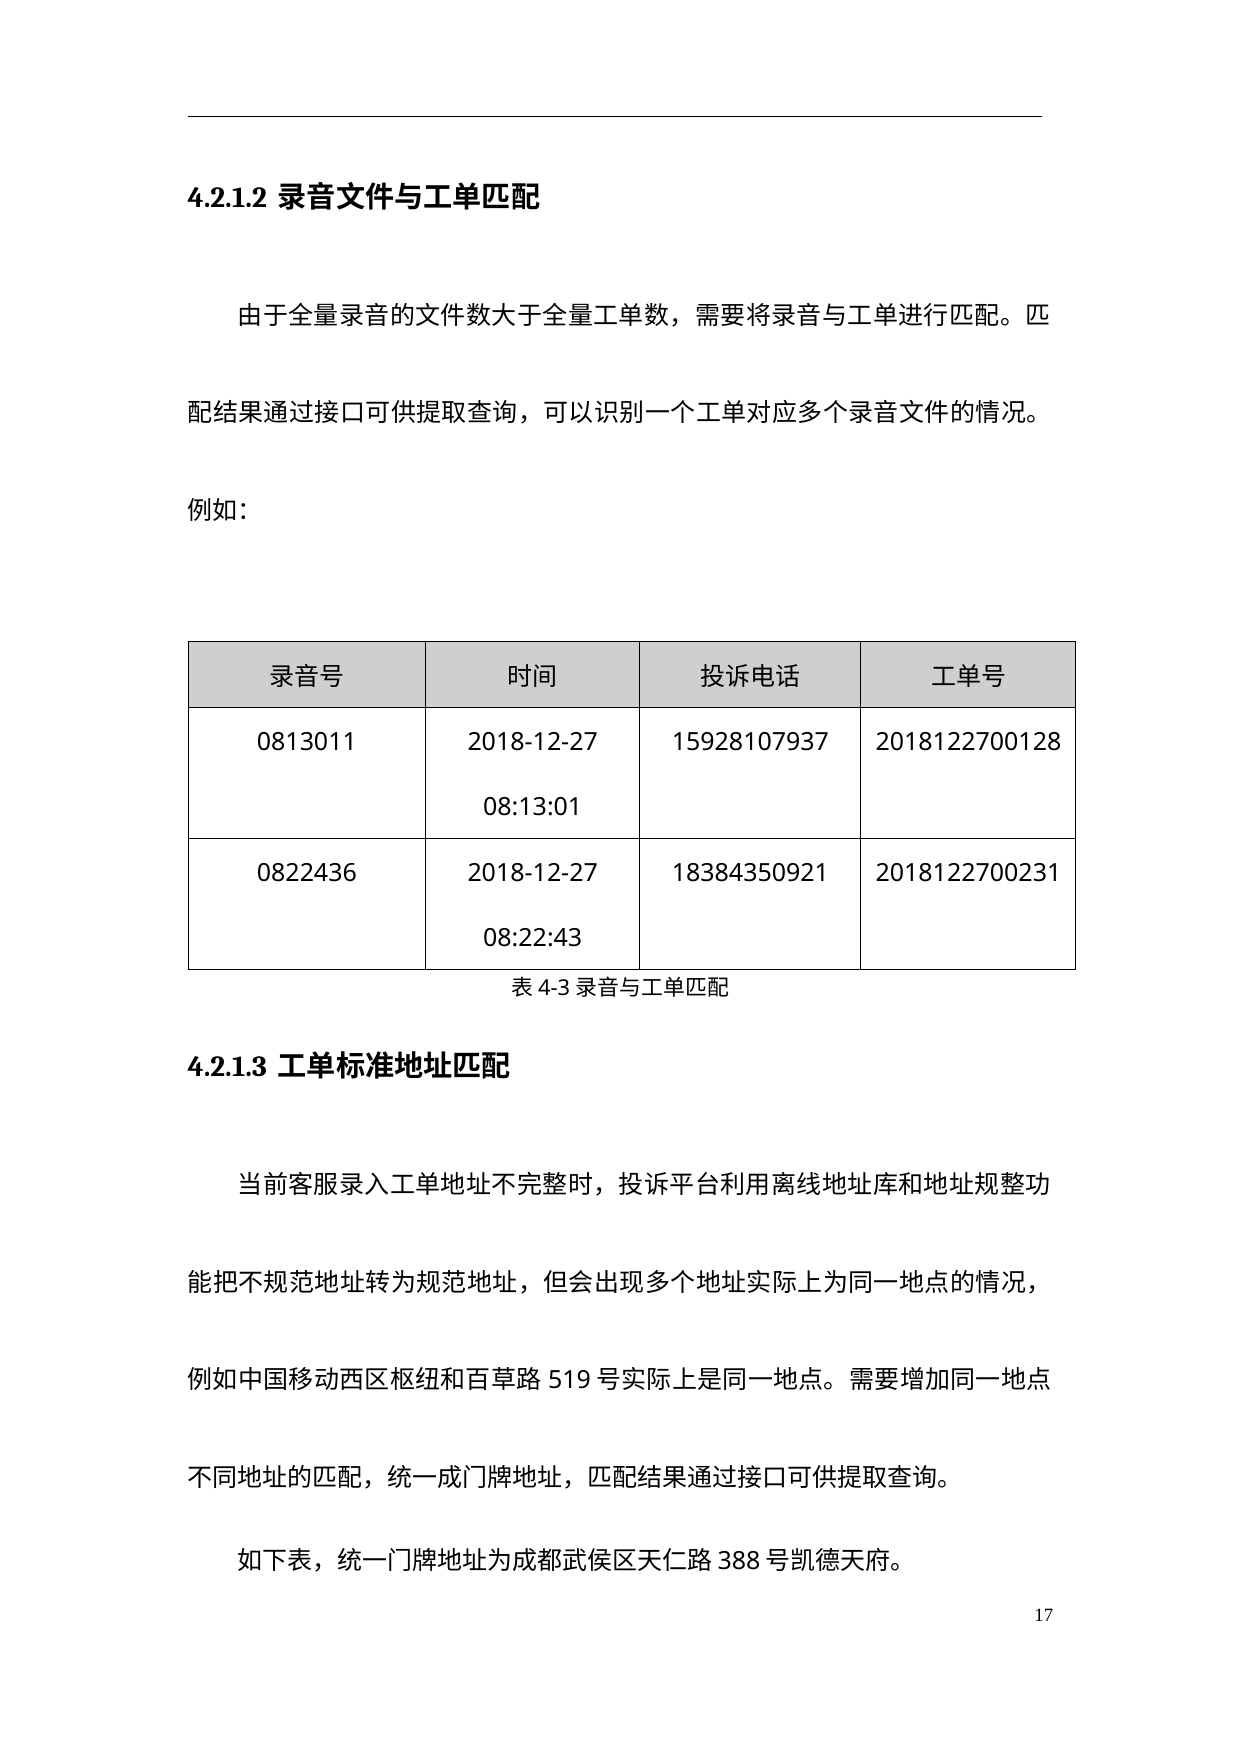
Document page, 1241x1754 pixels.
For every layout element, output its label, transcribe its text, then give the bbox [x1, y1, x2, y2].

table_cell 18384350921 [640, 839, 860, 969]
table_cell 2018-12-27 08:22:43 [426, 839, 639, 969]
table_header 时间 [426, 642, 639, 707]
table_cell 2018122700231 [861, 839, 1075, 969]
table_cell 0813011 [189, 708, 425, 838]
table_header 投诉电话 [640, 642, 860, 707]
table_cell 2018122700128 [861, 708, 1075, 838]
subtitle 工单标准地址匹配 [187, 1032, 1053, 1097]
table_header 工单号 [861, 642, 1075, 707]
table_cell 2018-12-27 08:13:01 [426, 708, 639, 838]
subtitle 录音文件与工单匹配 [187, 162, 1053, 227]
table_cell 0822436 [189, 839, 425, 969]
table_header 录音号 [189, 642, 425, 707]
text 由于全量录音的文件数大于全量工单数，需要将录音与工单进行匹配。匹配结果通过接口可供提取查询，可以识别一个工单对应多个录音文件的情况。例如： [187, 281, 1053, 541]
table_cell 15928107937 [640, 708, 860, 838]
text 当前客服录入工单地址不完整时，投诉平台利用离线地址库和地址规整功能把不规范地址转为规范地址，但会出现多个地址实际上为同一地点的情况，例如中国移动西区枢纽和百草路519号实际上是同一地点。需要增加同一地点不同地址的匹配，统一成门牌地址，匹配结果通过接口可供提取查询。 [187, 1151, 1053, 1508]
text 表4-3 录音与工单匹配 [187, 970, 1053, 1002]
text 如下表，统一门牌地址为成都武侯区天仁路388号凯德天府。 [187, 1526, 1053, 1591]
